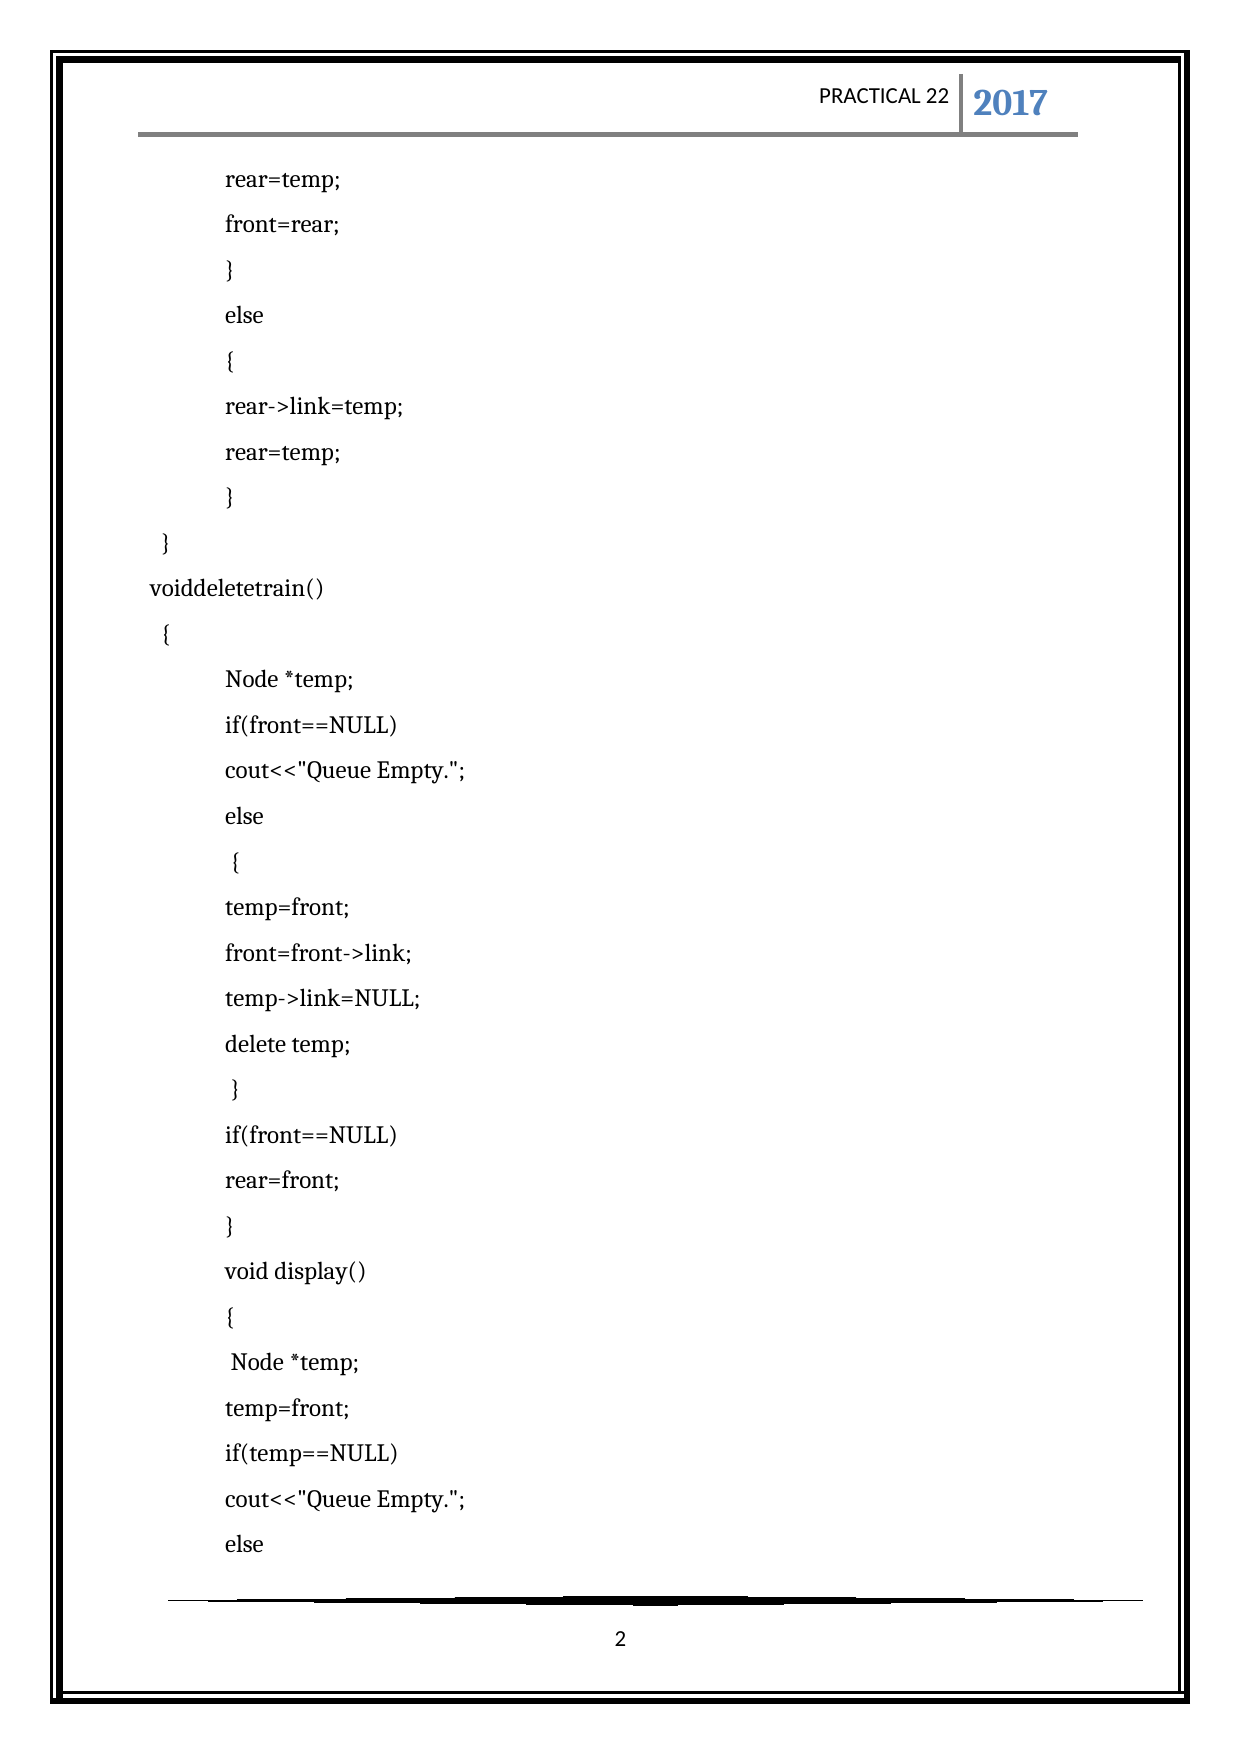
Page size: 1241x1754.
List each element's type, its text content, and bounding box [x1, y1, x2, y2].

text delete temp; [150, 1029, 1090, 1058]
text else [150, 301, 1090, 330]
text else [150, 1530, 1090, 1559]
text cout<<"Queue Empty."; [150, 1485, 1090, 1513]
text front=front->link; [150, 938, 1090, 967]
text temp=front; [150, 1394, 1090, 1422]
text Node *temp; [150, 1348, 1090, 1377]
text } [150, 1075, 1090, 1104]
text } [150, 256, 1090, 284]
text { [150, 1303, 1090, 1331]
text { [150, 847, 1090, 876]
text rear=temp; [150, 438, 1090, 466]
text } [150, 483, 1090, 512]
text if(front==NULL) [150, 1121, 1090, 1149]
text cout<<"Queue Empty."; [150, 756, 1090, 785]
text voiddeletetrain() [150, 574, 1090, 603]
text void display() [150, 1257, 1090, 1286]
text if(front==NULL) [150, 711, 1090, 739]
text else [150, 802, 1090, 831]
text { [150, 620, 1090, 648]
text temp->link=NULL; [150, 984, 1090, 1013]
text Node *temp; [150, 665, 1090, 694]
text temp=front; [150, 893, 1090, 922]
text } [150, 529, 1090, 557]
text front=rear; [150, 210, 1090, 239]
text rear=front; [150, 1166, 1090, 1195]
text if(temp==NULL) [150, 1439, 1090, 1468]
text rear=temp; [150, 164, 1090, 193]
text { [150, 347, 1090, 375]
text } [150, 1212, 1090, 1240]
text rear->link=temp; [150, 392, 1090, 421]
